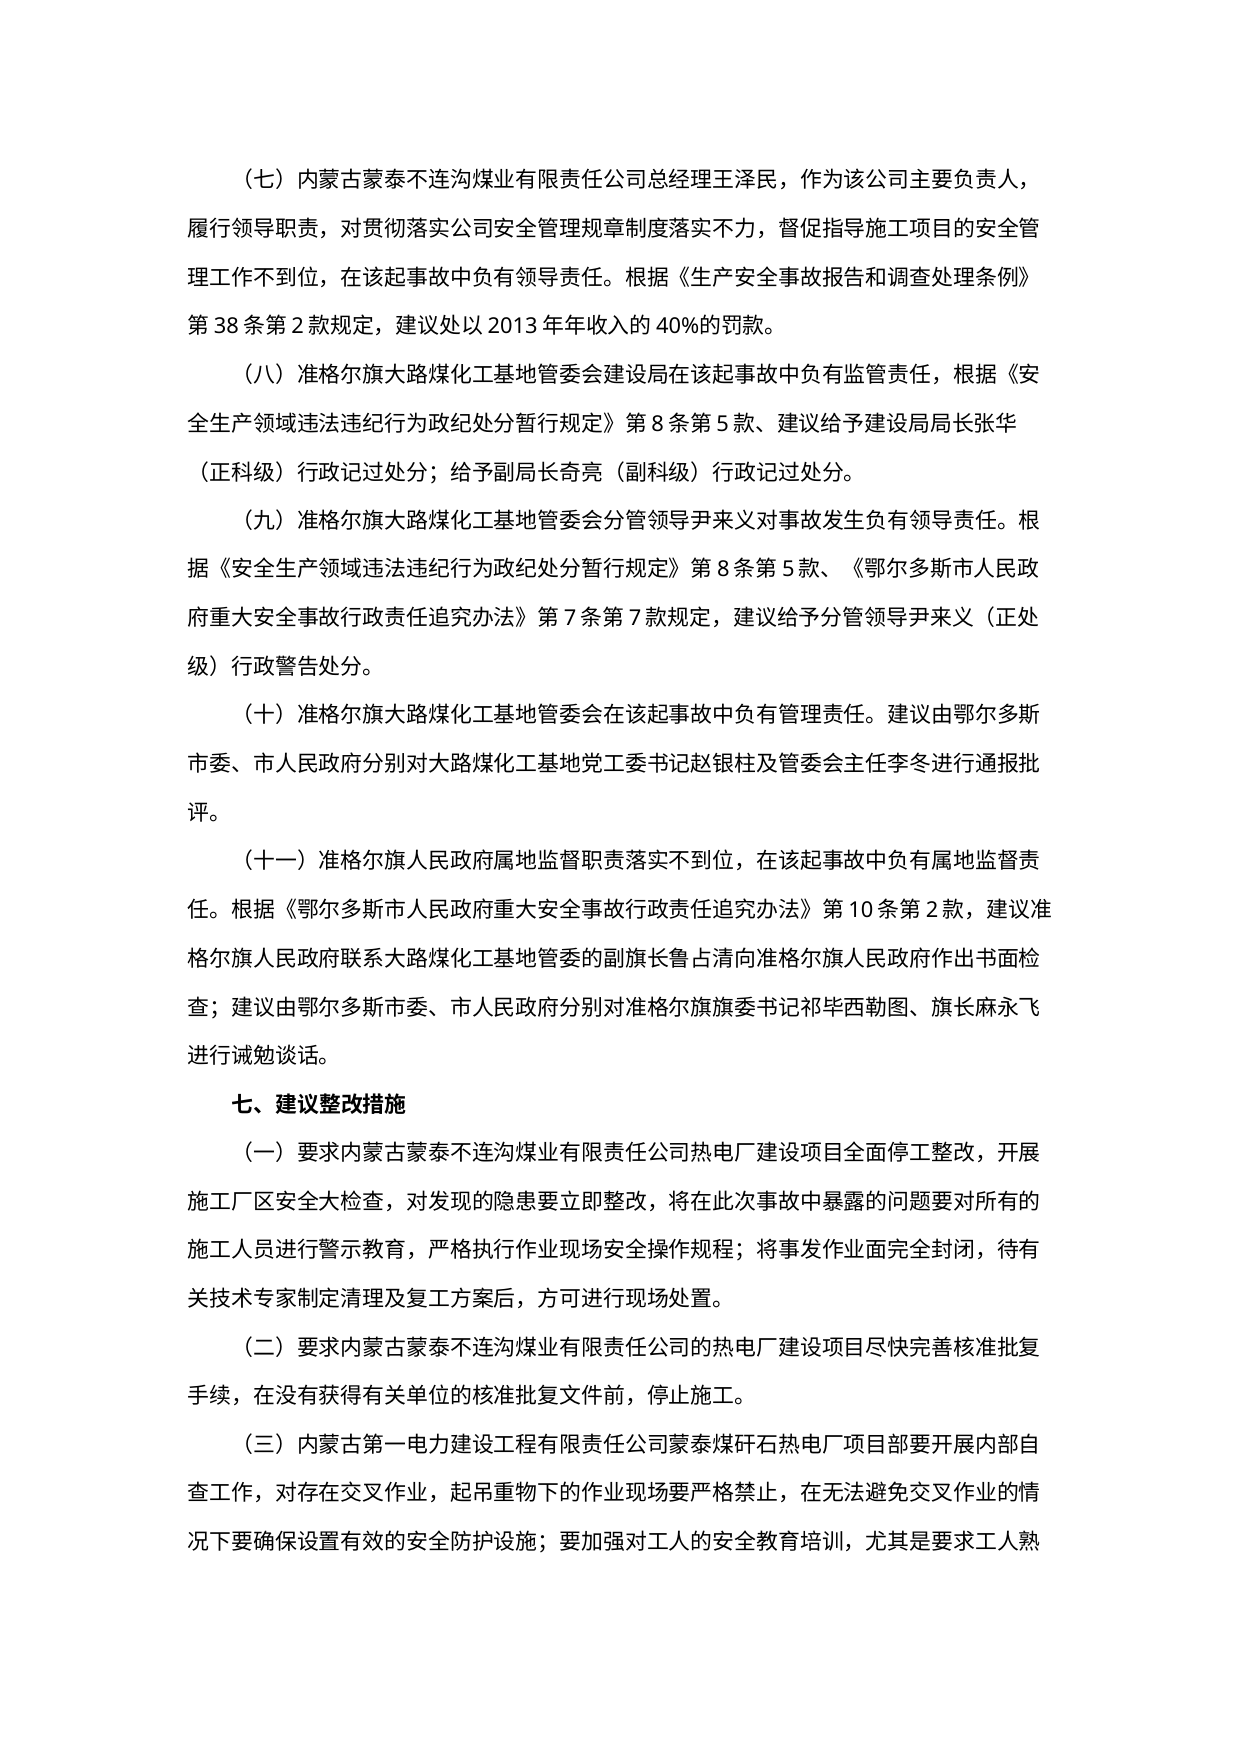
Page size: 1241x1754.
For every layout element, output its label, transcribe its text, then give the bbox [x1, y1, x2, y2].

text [187, 1426, 1053, 1556]
text （十）准格尔旗大路煤化工基地管委会在该起事故中负有管理责任。建议由鄂尔多斯市委、市人民政府分别对大路煤化工基地党工委书记赵银柱及管委会主任李冬进行通报批评。 [187, 697, 1053, 827]
text （一）要求内蒙古蒙泰不连沟煤业有限责任公司热电厂建设项目全面停工整改，开展施工厂区安全大检查，对发现的隐患要立即整改，将在此次事故中暴露的问题要对所有的施工人员进行警示教育，严格执行作业现场安全操作规程；将事发作业面完全封闭，待有关技术专家制定清理及复工方案后，方可进行现场处置。 [187, 1134, 1053, 1313]
text （二）要求内蒙古蒙泰不连沟煤业有限责任公司的热电厂建设项目尽快完善核准批复手续，在没有获得有关单位的核准批复文件前，停止施工。 [187, 1329, 1053, 1410]
text （七）内蒙古蒙泰不连沟煤业有限责任公司总经理王泽民，作为该公司主要负责人，履行领导职责，对贯彻落实公司安全管理规章制度落实不力，督促指导施工项目的安全管理工作不到位，在该起事故中负有领导责任。根据《生产安全事故报告和调查处理条例》第38条第2款规定，建议处以2013年年收入的40%的罚款。 [187, 162, 1053, 341]
text （十一）准格尔旗人民政府属地监督职责落实不到位，在该起事故中负有属地监督责任。根据《鄂尔多斯市人民政府重大安全事故行政责任追究办法》第10条第2款，建议准格尔旗人民政府联系大路煤化工基地管委的副旗长鲁占清向准格尔旗人民政府作出书面检查；建议由鄂尔多斯市委、市人民政府分别对准格尔旗旗委书记祁毕西勒图、旗长麻永飞进行诫勉谈话。 [187, 843, 1053, 1070]
text （八）准格尔旗大路煤化工基地管委会建设局在该起事故中负有监管责任，根据《安全生产领域违法违纪行为政纪处分暂行规定》第8条第5款、建议给予建设局局长张华（正科级）行政记过处分；给予副局长奇亮（副科级）行政记过处分。 [187, 357, 1053, 487]
text 七、建议整改措施 [187, 1086, 1053, 1119]
text （九）准格尔旗大路煤化工基地管委会分管领导尹来义对事故发生负有领导责任。根据《安全生产领域违法违纪行为政纪处分暂行规定》第8条第5款、《鄂尔多斯市人民政府重大安全事故行政责任追究办法》第7条第7款规定，建议给予分管领导尹来义（正处级）行政警告处分。 [187, 502, 1053, 681]
